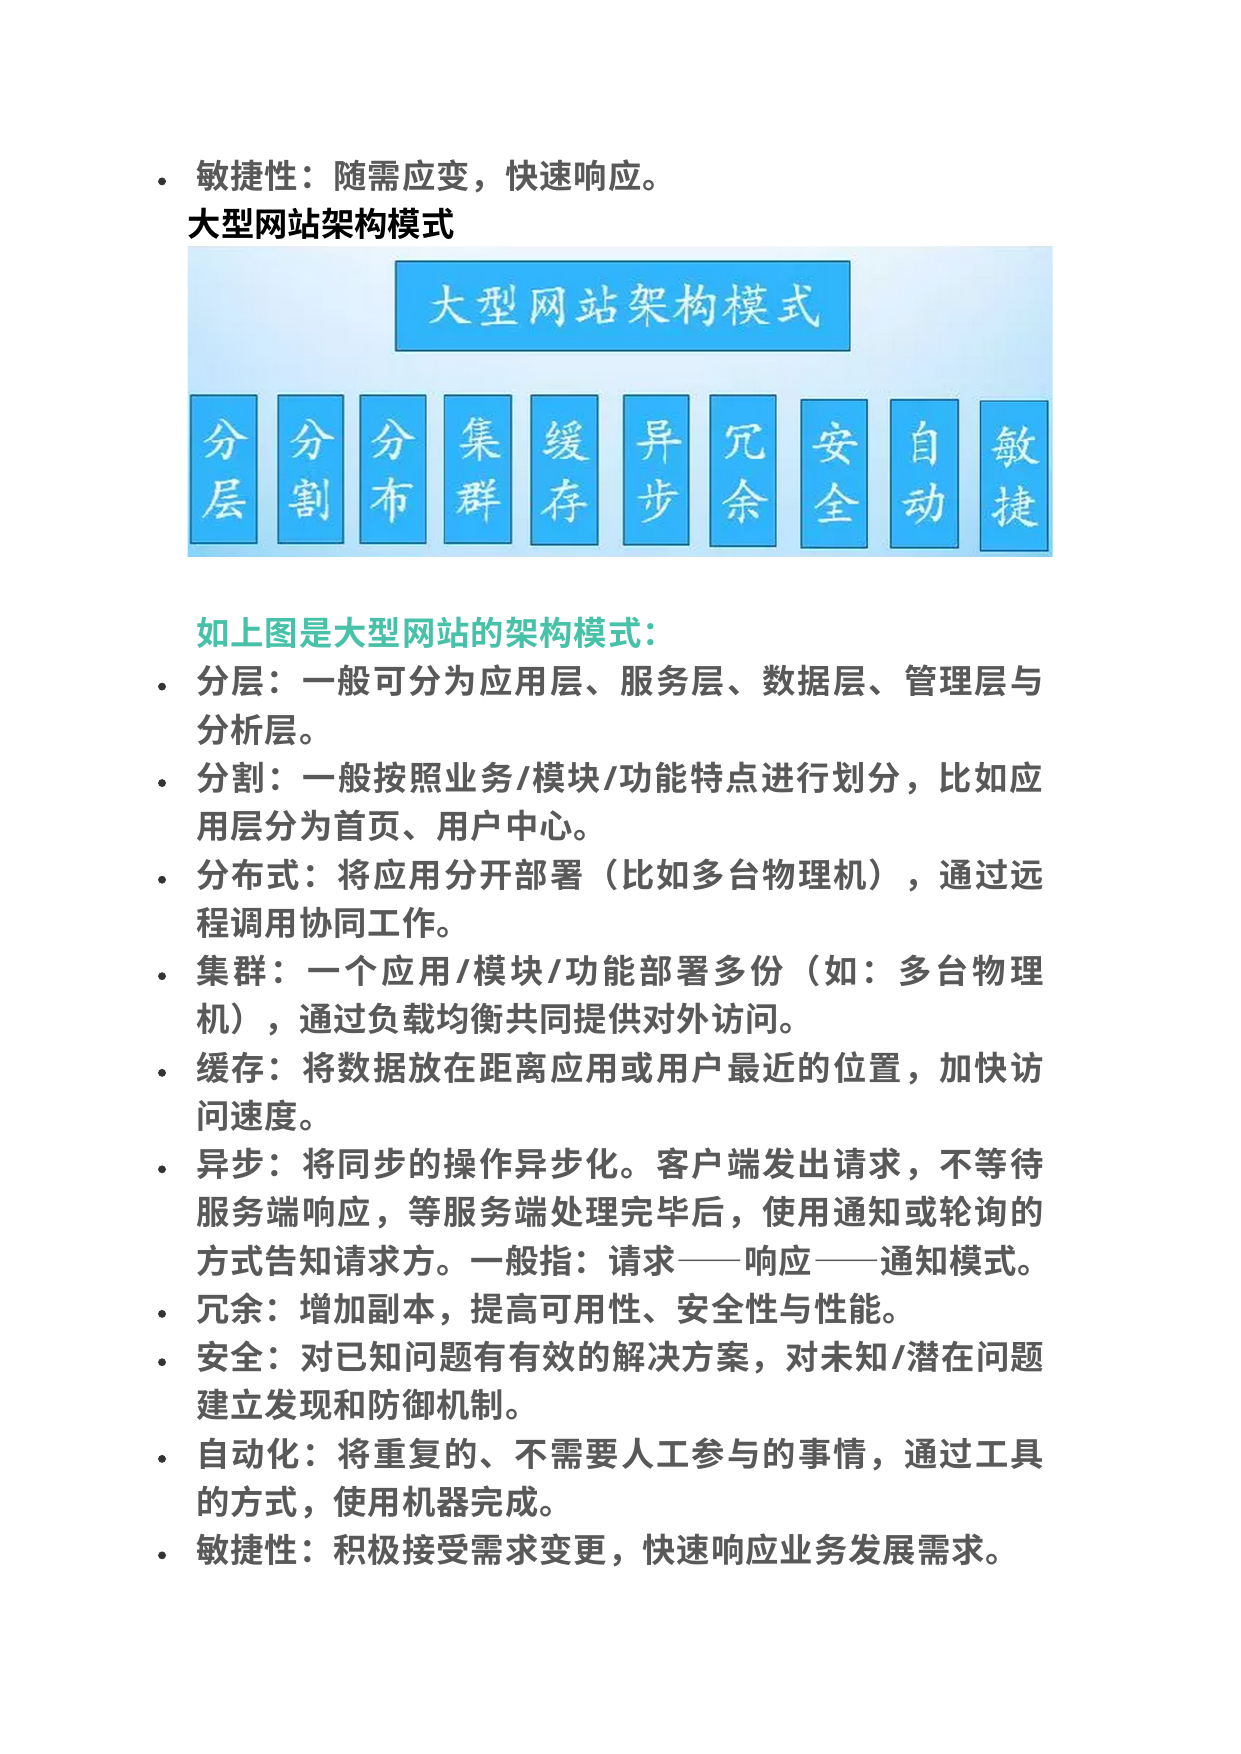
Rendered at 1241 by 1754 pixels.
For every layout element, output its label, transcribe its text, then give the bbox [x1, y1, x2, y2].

list 冗余：增加副本，提高可用性、安全性与性能。 [158, 1283, 1044, 1331]
list 异步：将同步的操作异步化。客户端发出请求，不等待服务端响应，等服务端处理完毕后，使用通知或轮询的方式告知请求方。一般指：请求——响应——通知模式。 [158, 1138, 1044, 1283]
list 安全：对已知问题有有效的解决方案，对未知/潜在问题建立发现和防御机制。 [158, 1331, 1044, 1427]
list 分布式：将应用分开部署（比如多台物理机），通过远程调用协同工作。 [158, 848, 1044, 945]
picture [187, 246, 1053, 557]
text 如上图是大型网站的架构模式： [196, 607, 1044, 655]
list 自动化：将重复的、不需要人工参与的事情，通过工具的方式，使用机器完成。 [158, 1427, 1044, 1524]
list 敏捷性：积极接受需求变更，快速响应业务发展需求。 [158, 1524, 1044, 1572]
list 分割：一般按照业务/模块/功能特点进行划分，比如应用层分为首页、用户中心。 [158, 752, 1044, 848]
list 缓存：将数据放在距离应用或用户最近的位置，加快访问速度。 [158, 1041, 1044, 1138]
list 集群：一个应用/模块/功能部署多份（如：多台物理机），通过负载均衡共同提供对外访问。 [158, 945, 1044, 1041]
list 分层：一般可分为应用层、服务层、数据层、管理层与分析层。 [158, 655, 1044, 752]
list 敏捷性：随需应变，快速响应。 [158, 150, 1044, 198]
text 大型网站架构模式 [187, 198, 1053, 246]
